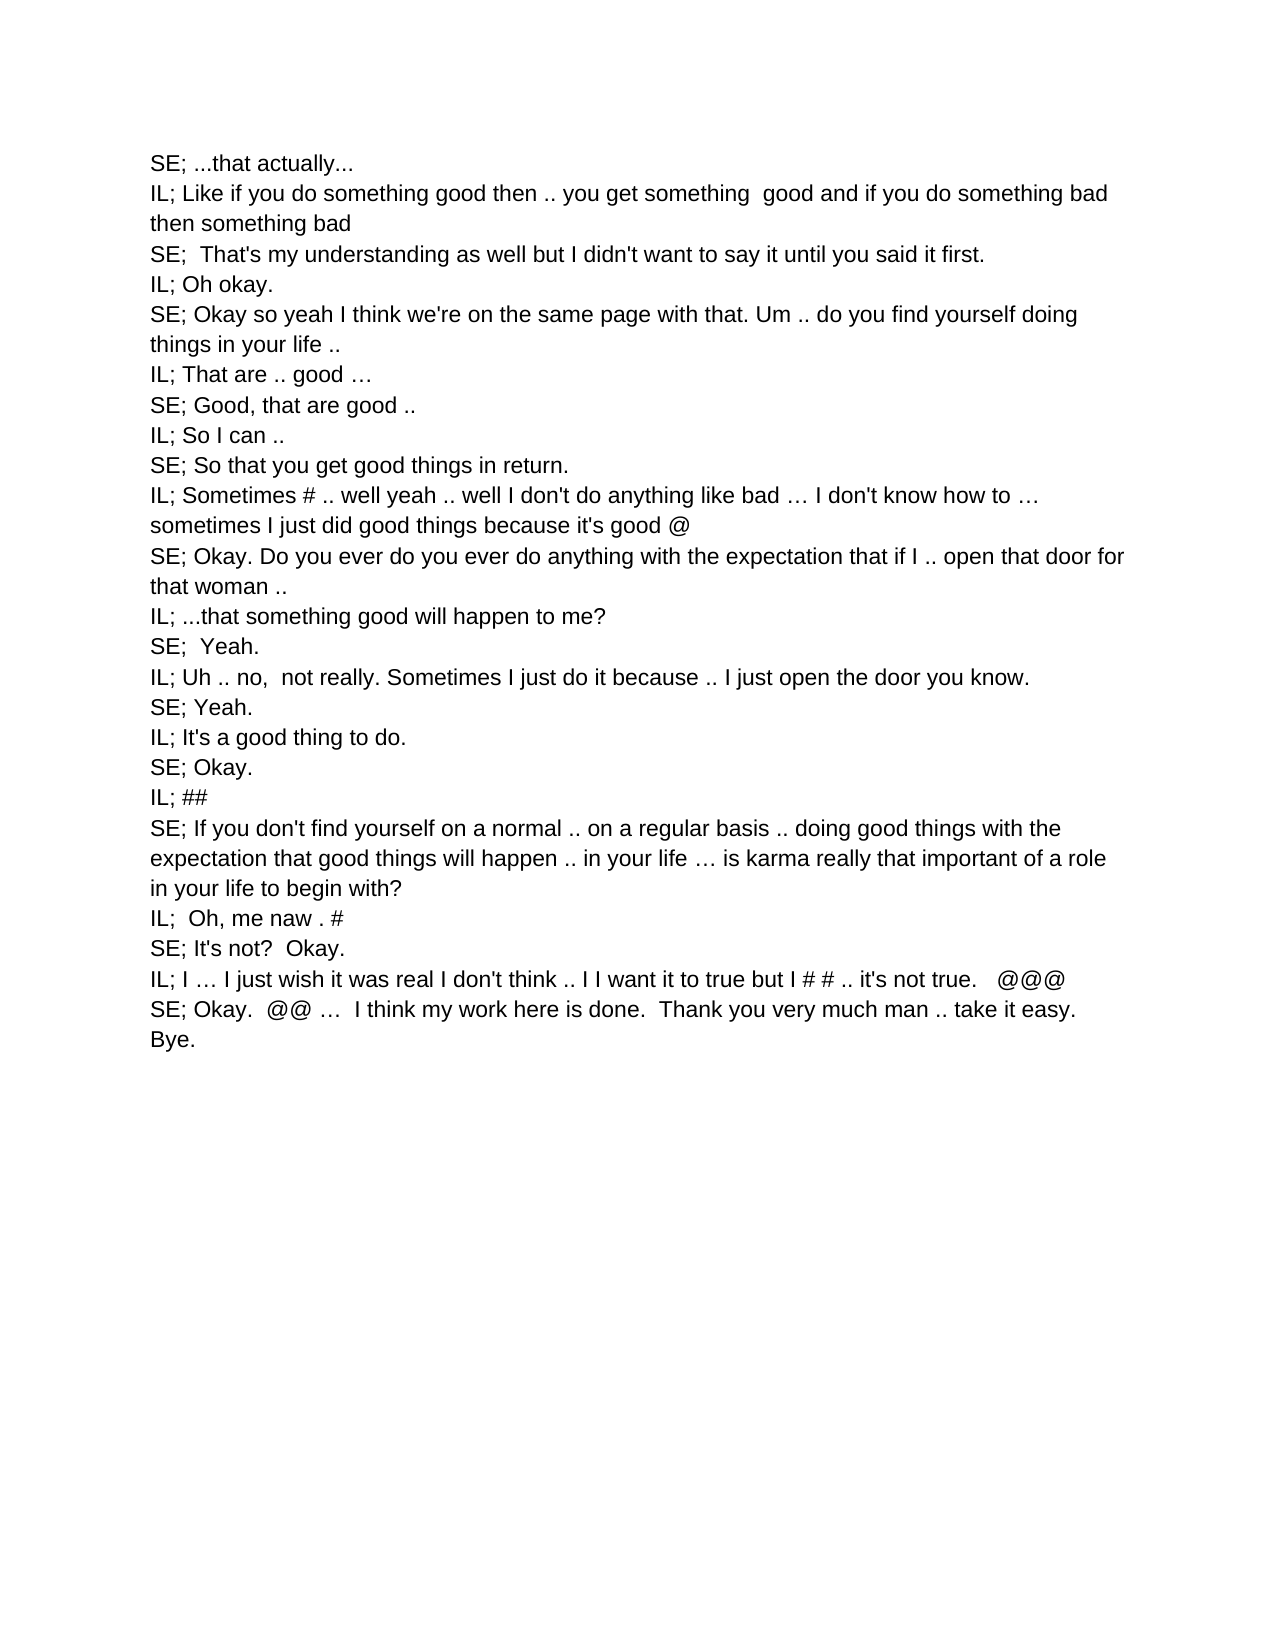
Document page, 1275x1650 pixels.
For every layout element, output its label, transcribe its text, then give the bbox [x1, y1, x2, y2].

text SE; It's not? Okay. [150, 935, 1125, 962]
text IL; I … I just wish it was real I don't think .. I I want it to true but I # # .. it's not true. @@@ [150, 966, 1125, 992]
text SE; Yeah. [150, 633, 1125, 660]
text SE; So that you get good things in return. [150, 452, 1125, 478]
text IL; ...that something good will happen to me? [150, 603, 1125, 629]
text SE; ...that actually... [150, 150, 1125, 176]
text SE; That's my understanding as well but I didn't want to say it until you said it first. [150, 241, 1125, 267]
text IL; Like if you do something good then .. you get something good and if you do something bad then something bad [150, 180, 1125, 237]
text SE; Okay. @@ … I think my work here is done. Thank you very much man .. take it easy. Bye. [150, 996, 1125, 1052]
text SE; Yeah. [150, 694, 1125, 720]
text IL; It's a good thing to do. [150, 724, 1125, 750]
text IL; ## [150, 784, 1125, 811]
text SE; Okay so yeah I think we're on the same page with that. Um .. do you find yourself doing things in your life .. [150, 301, 1125, 358]
text IL; So I can .. [150, 422, 1125, 448]
text SE; Okay. Do you ever do you ever do anything with the expectation that if I .. open that door for that woman .. [150, 543, 1125, 599]
text SE; If you don't find yourself on a normal .. on a regular basis .. doing good things with the expectation that good things will happen .. in your life … is karma really that important of a role in your life to begin with? [150, 814, 1125, 901]
text IL; That are .. good … [150, 361, 1125, 388]
text SE; Okay. [150, 754, 1125, 781]
text SE; Good, that are good .. [150, 392, 1125, 418]
text IL; Sometimes # .. well yeah .. well I don't do anything like bad … I don't know how to … sometimes I just did good things because it's good @ [150, 482, 1125, 539]
text IL; Uh .. no, not really. Sometimes I just do it because .. I just open the door you know. [150, 663, 1125, 690]
text IL; Oh okay. [150, 271, 1125, 297]
text IL; Oh, me naw . # [150, 905, 1125, 932]
